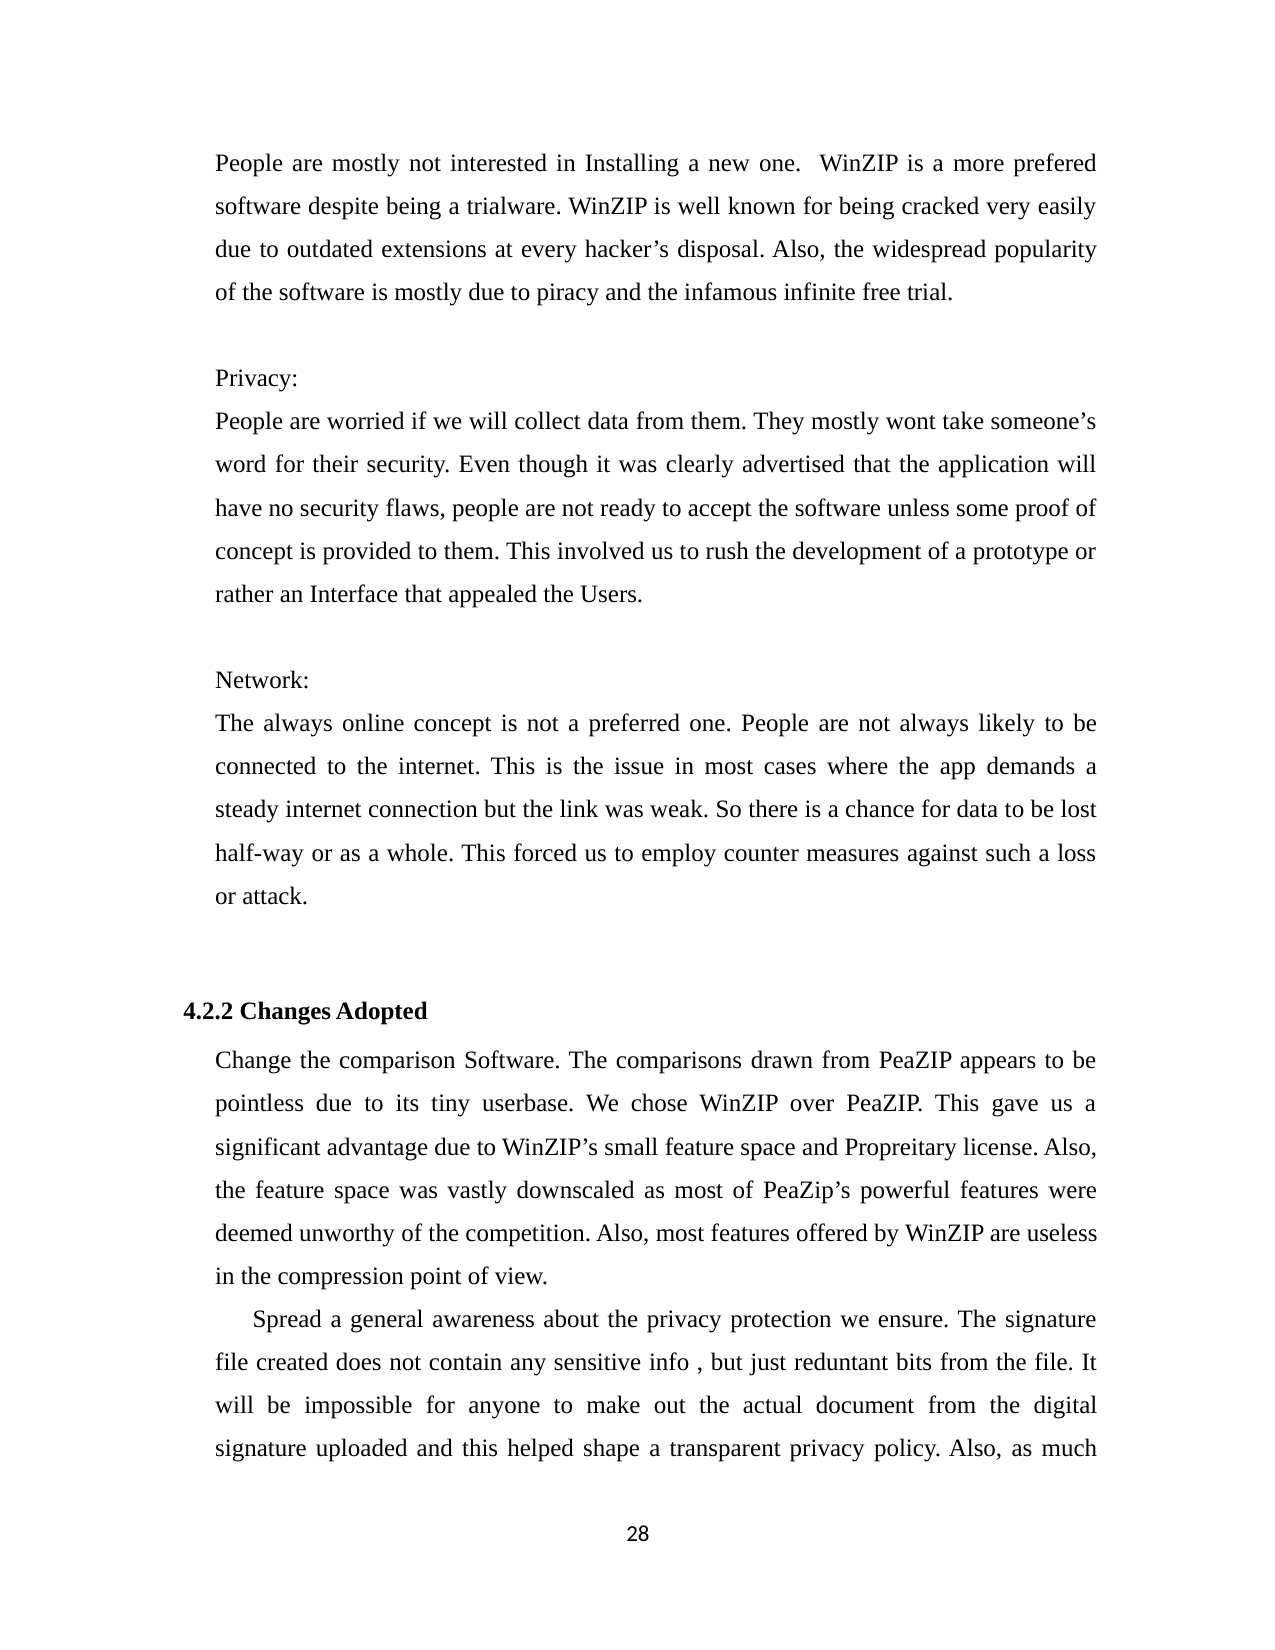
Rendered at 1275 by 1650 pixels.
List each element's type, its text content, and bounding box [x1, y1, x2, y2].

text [215, 1304, 1098, 1462]
text Network: [215, 665, 1098, 694]
text Change the comparison Software. The comparisons drawn from PeaZIP appears to be pointless due to its tiny userbase. We chose WinZIP over PeaZIP. This gave us a significant advantage due to WinZIP’s small feature space and Propreitary license. Also, the feature space was vastly downscaled as most of PeaZip’s powerful features were deemed unworthy of the competition. Also, most features offered by WinZIP are useless in the compression point of view. [215, 1045, 1098, 1290]
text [215, 148, 1098, 306]
text People are worried if we will collect data from them. They mostly wont take someone’s word for their security. Even though it was clearly advertised that the application will have no security flaws, people are not ready to accept the software unless some proof of concept is provided to them. This involved us to rush the development of a prototype or rather an Interface that appealed the Users. [215, 406, 1098, 608]
text The always online concept is not a preferred one. People are not always likely to be connected to the internet. This is the issue in most cases where the app demands a steady internet connection but the link was weak. So there is a chance for data to be lost half-way or as a whole. This forced us to employ counter measures against such a loss or attack. [215, 708, 1098, 909]
text Privacy: [215, 363, 1098, 392]
text 4.2.2 Changes Adopted [183, 996, 1098, 1024]
